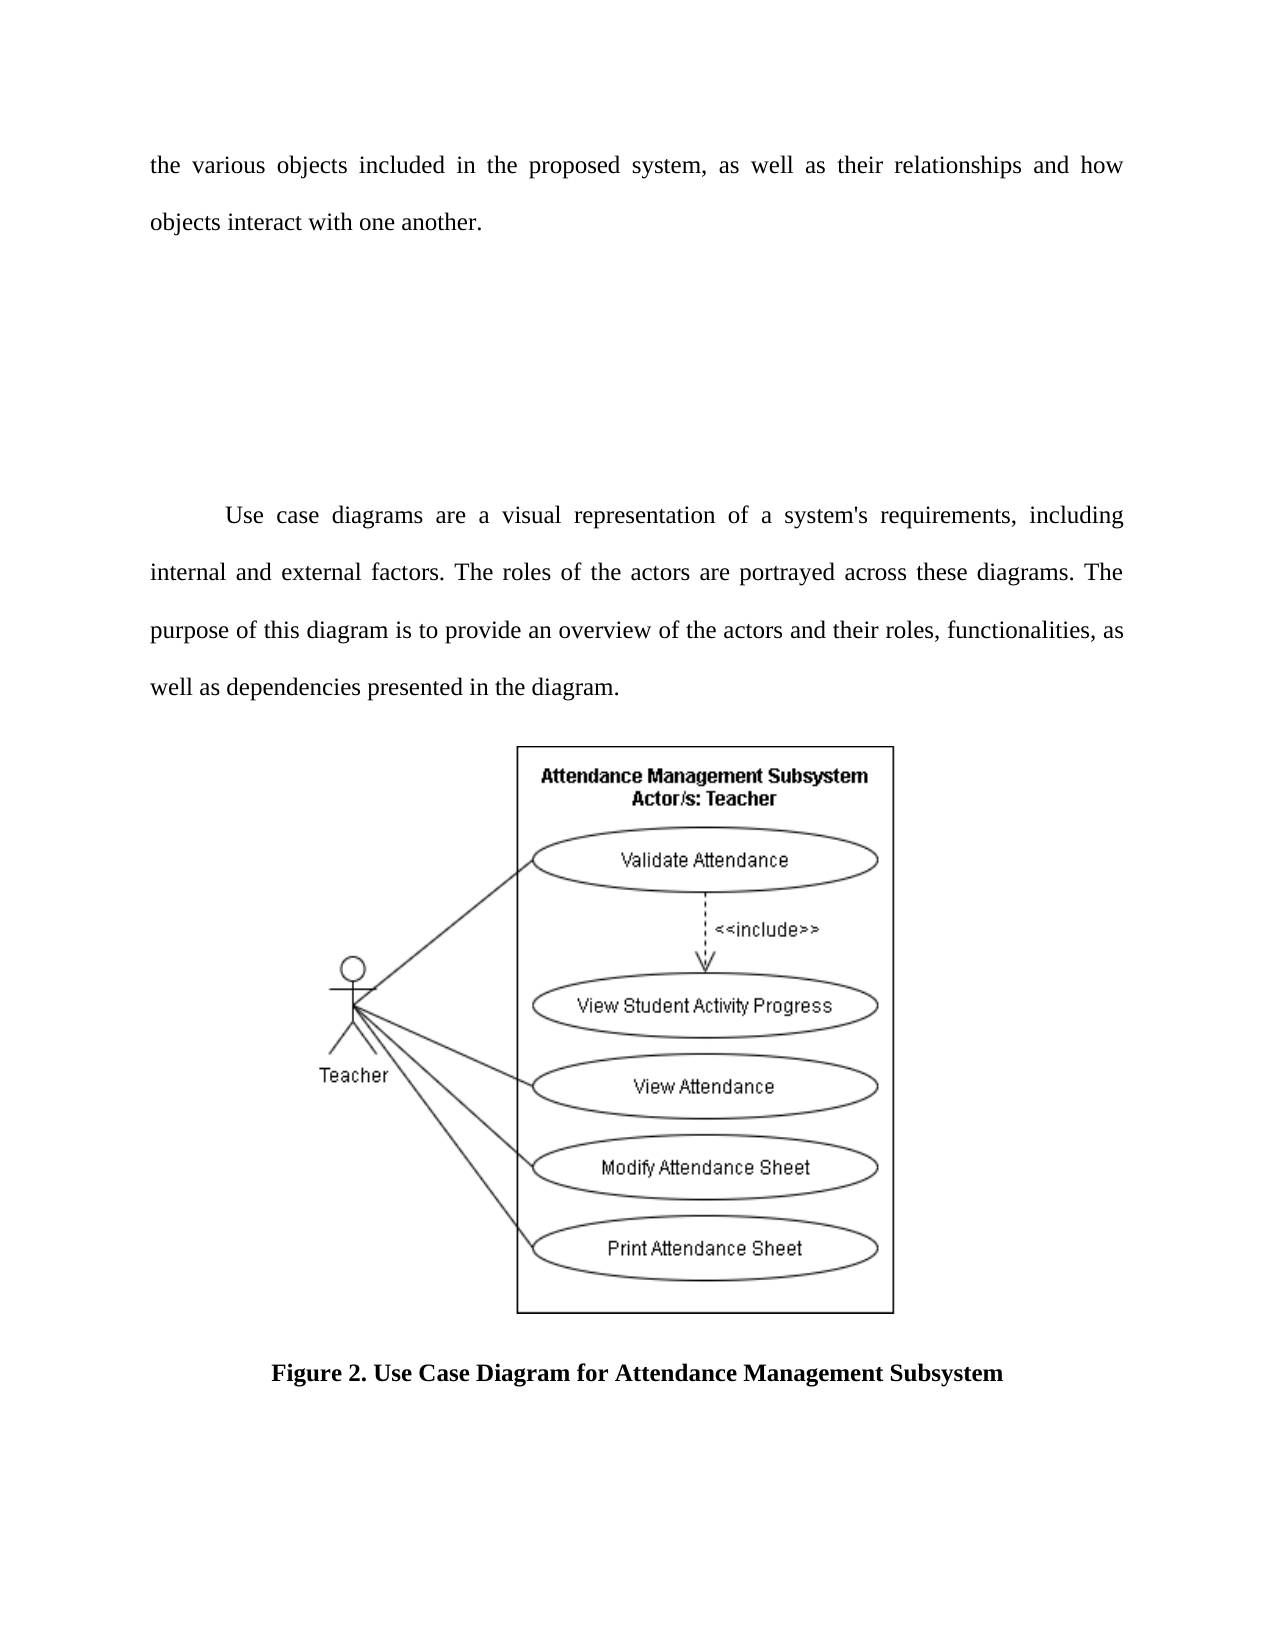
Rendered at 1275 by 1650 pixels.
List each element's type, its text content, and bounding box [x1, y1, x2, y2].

text Use case diagrams are a visual representation of a system's requirements, including internal and external factors. The roles of the actors are portrayed across these diagrams. The purpose of this diagram is to provide an overview of the actors and their roles, functionalities, as well as dependencies presented in the diagram. [150, 500, 1125, 701]
text Figure 2. Use Case Diagram for Attendance Management Subsystem [150, 1358, 1125, 1387]
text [150, 150, 1125, 236]
picture [318, 746, 957, 1314]
